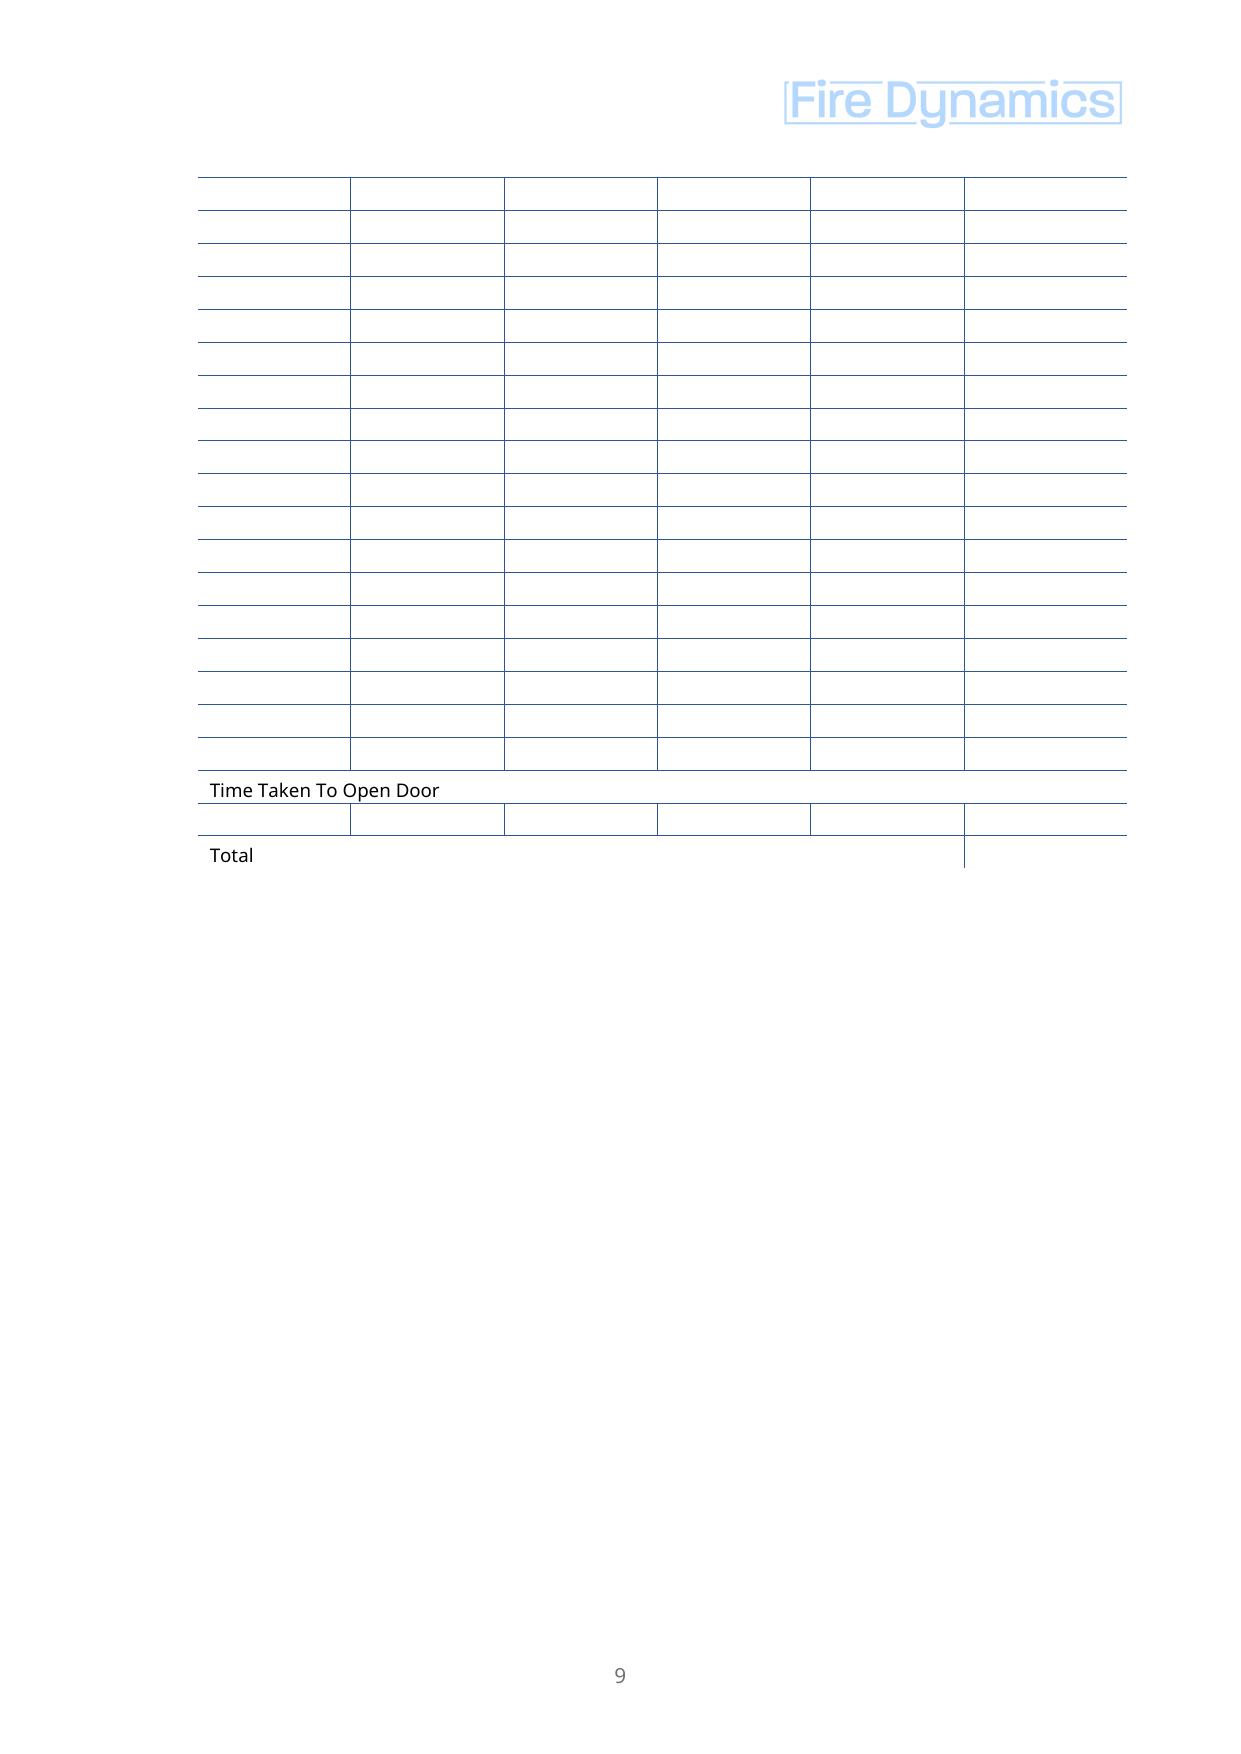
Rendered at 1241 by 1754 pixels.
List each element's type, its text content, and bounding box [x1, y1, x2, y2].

table_cell [505, 277, 657, 309]
table_cell [658, 376, 810, 407]
table_cell [351, 178, 504, 210]
table_cell [811, 244, 964, 276]
table_cell Time Taken To Open Door [198, 771, 1127, 802]
table_cell [198, 573, 350, 605]
table_cell [965, 409, 1127, 440]
table_cell [351, 705, 504, 737]
table_cell [658, 639, 810, 671]
table_cell [351, 606, 504, 638]
table_cell [198, 178, 350, 210]
table_cell [658, 606, 810, 638]
table_cell [351, 672, 504, 704]
table_cell [965, 507, 1127, 539]
table_cell [965, 441, 1127, 473]
table_cell [505, 804, 657, 835]
table_cell [351, 310, 504, 342]
table_cell [811, 804, 964, 835]
table_cell [198, 804, 350, 835]
table_cell [198, 441, 350, 473]
table_cell [351, 211, 504, 243]
table_cell [351, 244, 504, 276]
table_cell [965, 573, 1127, 605]
table_cell [351, 738, 504, 769]
table_cell [965, 474, 1127, 506]
table_cell [965, 310, 1127, 342]
table_cell [198, 672, 350, 704]
table_cell [965, 211, 1127, 243]
table_cell [811, 277, 964, 309]
table_cell [505, 376, 657, 407]
table_cell [198, 474, 350, 506]
table_cell [965, 244, 1127, 276]
table_cell [505, 540, 657, 572]
table_cell [658, 211, 810, 243]
table_cell [965, 672, 1127, 704]
table_cell [351, 540, 504, 572]
table_cell [658, 441, 810, 473]
table_cell [198, 606, 350, 638]
table_cell [658, 178, 810, 210]
table_cell [351, 573, 504, 605]
table_cell [658, 343, 810, 374]
table_cell [505, 639, 657, 671]
table_cell [351, 343, 504, 374]
table_cell [965, 540, 1127, 572]
table_cell [505, 507, 657, 539]
table_cell [965, 606, 1127, 638]
table_cell [198, 409, 350, 440]
table_cell [965, 705, 1127, 737]
table_cell [658, 507, 810, 539]
table_cell [658, 244, 810, 276]
table_cell [965, 639, 1127, 671]
table_cell [505, 343, 657, 374]
table_cell [811, 507, 964, 539]
table_cell [811, 376, 964, 407]
table_cell [505, 573, 657, 605]
table_cell [658, 409, 810, 440]
table_cell [658, 672, 810, 704]
table_cell [505, 244, 657, 276]
table_cell [351, 507, 504, 539]
table_cell [505, 310, 657, 342]
table_cell [351, 639, 504, 671]
table_cell [965, 343, 1127, 374]
table_cell [811, 573, 964, 605]
table_cell [658, 277, 810, 309]
picture [783, 79, 1123, 129]
table_cell [965, 804, 1127, 835]
table_cell [505, 672, 657, 704]
table_cell [811, 211, 964, 243]
table_cell [198, 244, 350, 276]
table_cell [965, 277, 1127, 309]
table_cell [198, 376, 350, 407]
table_cell [811, 639, 964, 671]
table_cell [505, 409, 657, 440]
table_cell [198, 540, 350, 572]
table_cell [811, 705, 964, 737]
table_cell [658, 705, 810, 737]
table_cell [505, 211, 657, 243]
table_cell [351, 409, 504, 440]
table_cell [811, 310, 964, 342]
table_cell [658, 573, 810, 605]
table_cell [658, 474, 810, 506]
table_cell [811, 474, 964, 506]
table_cell [658, 738, 810, 769]
table_cell [965, 836, 1127, 868]
table_cell [965, 178, 1127, 210]
table_cell [811, 409, 964, 440]
table_cell Total [198, 836, 964, 868]
table_cell [198, 738, 350, 769]
table_cell [965, 376, 1127, 407]
table_cell [505, 738, 657, 769]
table_cell [198, 343, 350, 374]
table_cell [351, 441, 504, 473]
table_cell [198, 705, 350, 737]
table_cell [811, 672, 964, 704]
table_cell [198, 639, 350, 671]
table_cell [811, 540, 964, 572]
table_cell [198, 507, 350, 539]
table_cell [505, 705, 657, 737]
table_cell [811, 738, 964, 769]
table_cell [198, 310, 350, 342]
table_cell [658, 540, 810, 572]
table_cell [811, 343, 964, 374]
table_cell [505, 441, 657, 473]
table_cell [351, 376, 504, 407]
table_cell [505, 606, 657, 638]
table_cell [351, 474, 504, 506]
table_cell [658, 310, 810, 342]
table_cell [351, 804, 504, 835]
table_cell [811, 441, 964, 473]
table_cell [505, 178, 657, 210]
table_cell [198, 211, 350, 243]
table_cell [198, 277, 350, 309]
table_cell [965, 738, 1127, 769]
table_cell [505, 474, 657, 506]
table_cell [658, 804, 810, 835]
table_cell [811, 606, 964, 638]
table_cell [351, 277, 504, 309]
table_cell [811, 178, 964, 210]
